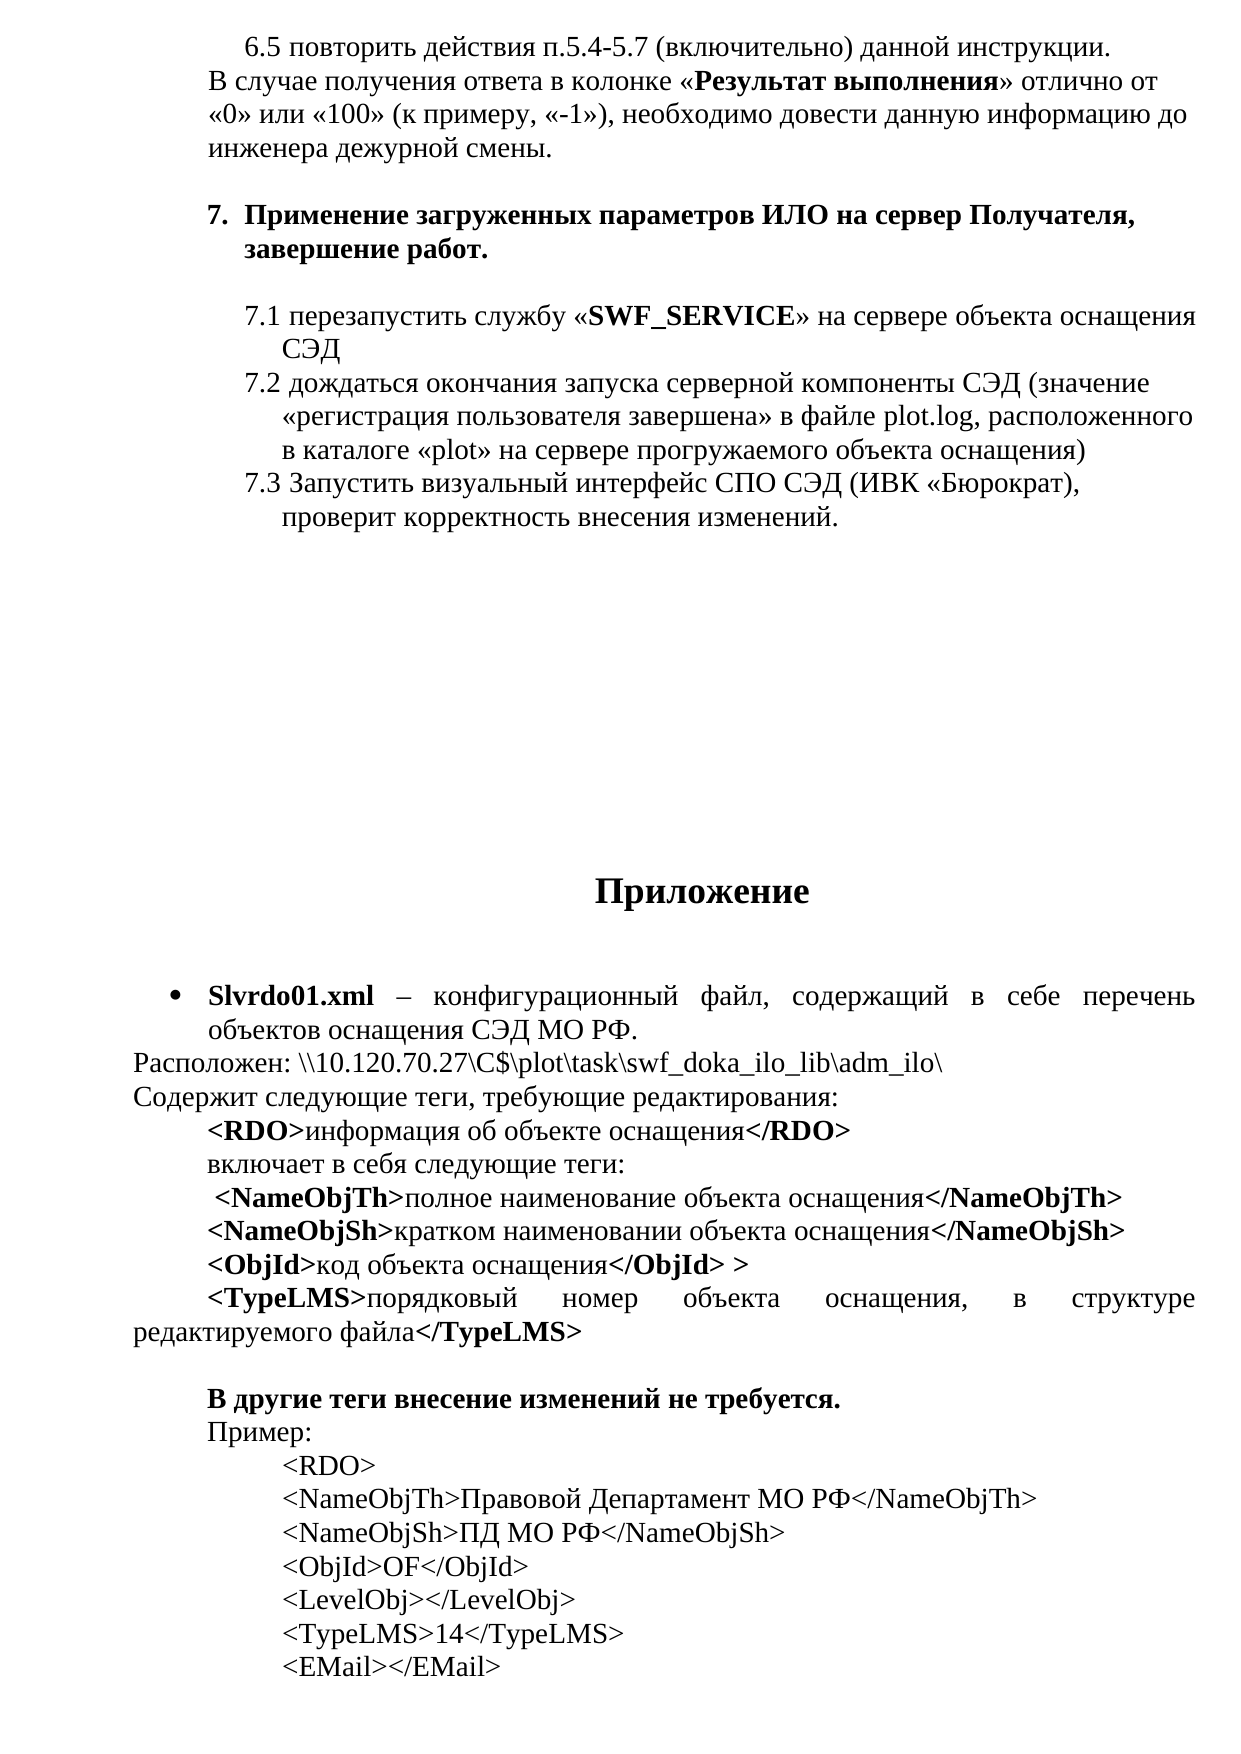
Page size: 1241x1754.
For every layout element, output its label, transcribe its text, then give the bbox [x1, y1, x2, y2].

list <TypeLMS>порядковый номер объекта оснащения, в структуре редактируемого файла</TypeLMS> [133, 1280, 1196, 1347]
list <RDO> [208, 1448, 1196, 1482]
list В другие теги внесение изменений не требуется. [133, 1381, 1196, 1414]
text Расположен: \\10.120.70.27\C$\plot\task\swf_doka_ilo_lib\adm_ilo\ [133, 1046, 1196, 1079]
list Пример: [133, 1414, 1196, 1448]
list Slvrdo01.xml – конфигурационный файл, содержащий в себе перечень объектов оснащения СЭД МО РФ. [170, 978, 1196, 1046]
list Применение загруженных параметров ИЛО на сервер Получателя, завершение работ. [207, 197, 1196, 264]
text <RDO>информация об объекте оснащения</RDO> [207, 1113, 1196, 1146]
list <NameObjTh>полное наименование объекта оснащения</NameObjTh> [133, 1180, 1196, 1213]
text Содержит следующие теги, требующие редактирования: [133, 1079, 1196, 1113]
text Приложение [208, 868, 1196, 911]
list <NameObjSh>кратком наименовании объекта оснащения</NameObjSh> [133, 1213, 1196, 1247]
list <NameObjTh>Правовой Департамент МО РФ</NameObjTh> [208, 1482, 1196, 1515]
list перезапустить службу «SWF_SERVICE» на сервере объекта оснащения СЭД [244, 298, 1196, 365]
list <ObjId>код объекта оснащения</ObjId> > [133, 1247, 1196, 1280]
list Запустить визуальный интерфейс СПО СЭД (ИВК «Бюрократ), проверит корректность внесения изменений. [244, 466, 1196, 533]
list <TypeLMS>14</TypeLMS> [208, 1616, 1196, 1649]
list <EMail></EMail> [208, 1649, 1196, 1683]
text В случае получения ответа в колонке «Результат выполнения» отлично от «0» или «100» (к примеру, «-1»), необходимо довести данную информацию до инженера дежурной смены. [208, 63, 1196, 164]
text включает в себя следующие теги: [207, 1146, 1196, 1180]
list <NameObjSh>ПД МО РФ</NameObjSh> [208, 1515, 1196, 1549]
list повторить действия п.5.4-5.7 (включительно) данной инструкции. [244, 29, 1196, 63]
list <ObjId>OF</ObjId> [208, 1549, 1196, 1582]
list <LevelObj></LevelObj> [208, 1582, 1196, 1616]
list дождаться окончания запуска серверной компоненты СЭД (значение «регистрация пользователя завершена» в файле plot.log, расположенного в каталоге «plot» на сервере прогружаемого объекта оснащения) [244, 365, 1196, 466]
